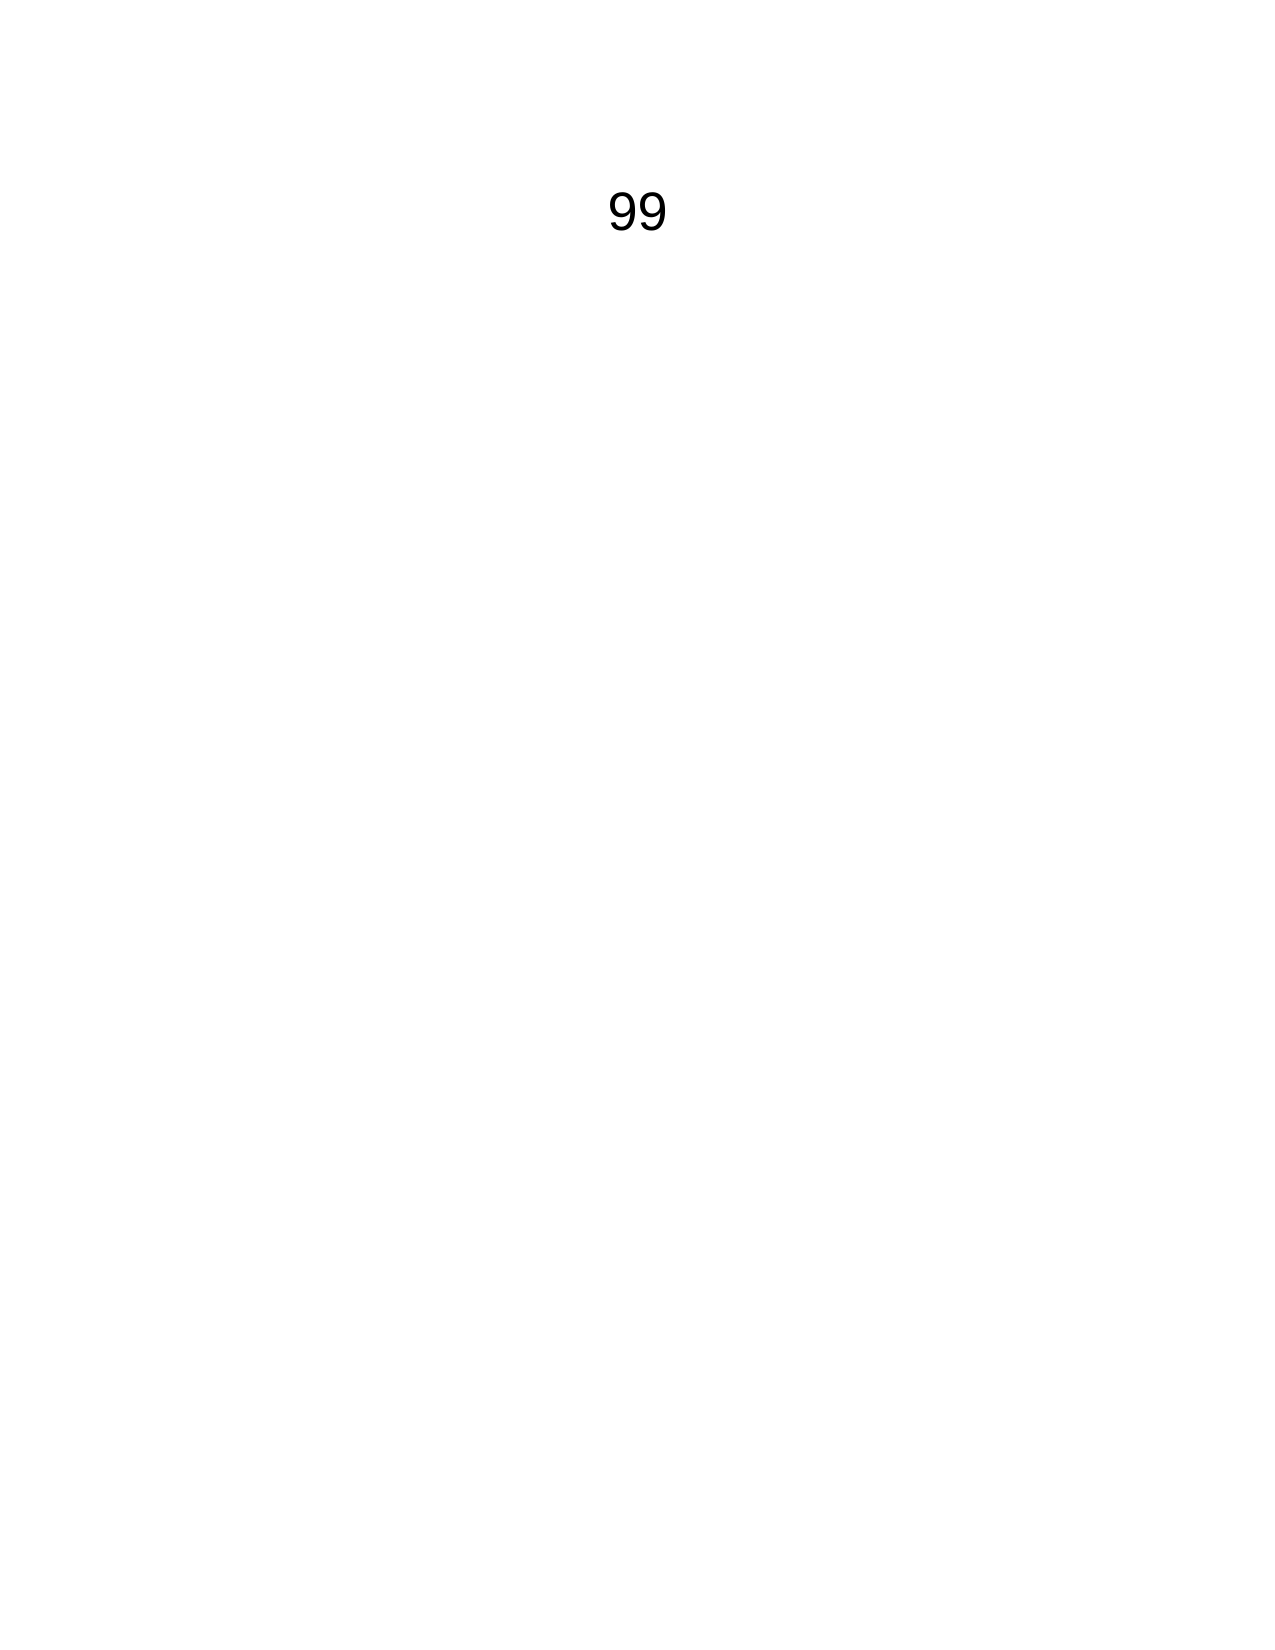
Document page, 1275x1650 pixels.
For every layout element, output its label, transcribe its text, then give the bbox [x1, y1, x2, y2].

text 99 [150, 180, 1125, 242]
